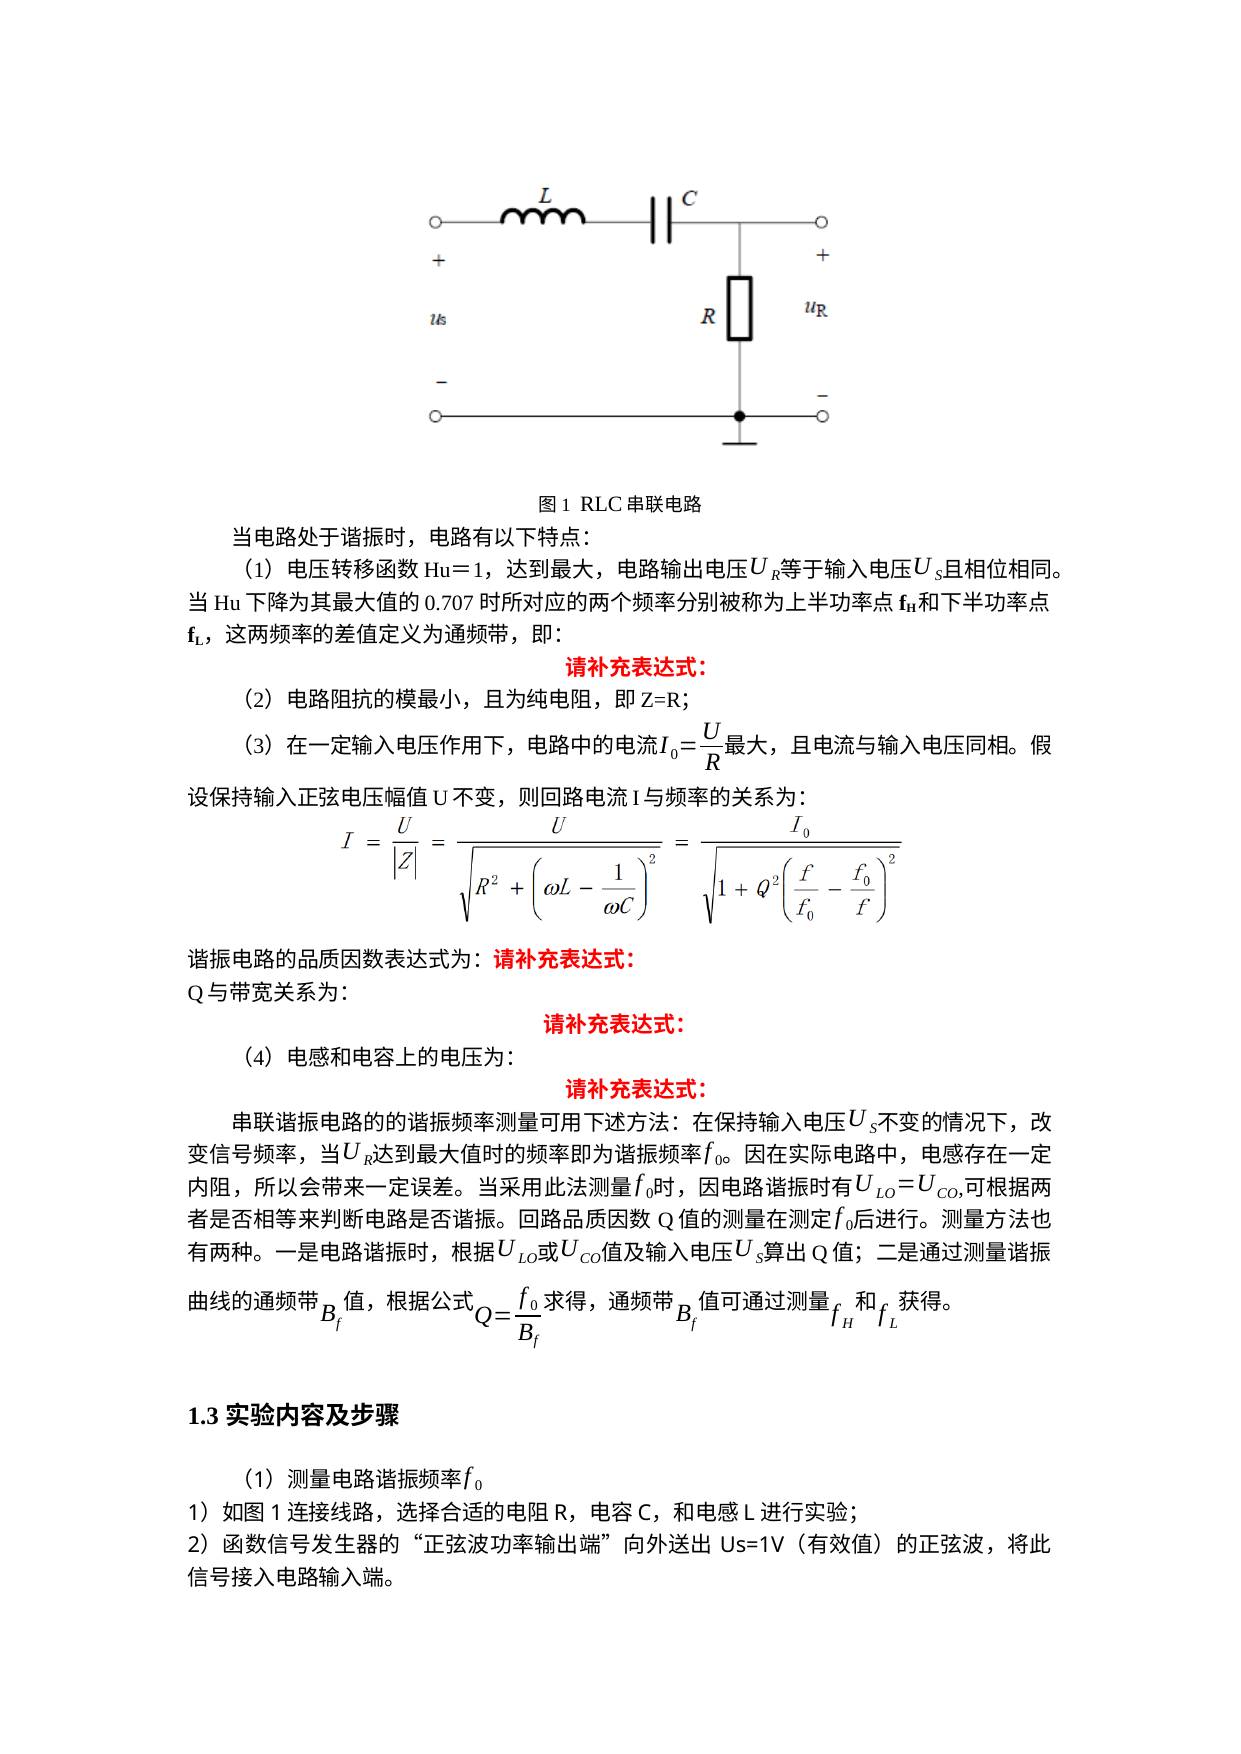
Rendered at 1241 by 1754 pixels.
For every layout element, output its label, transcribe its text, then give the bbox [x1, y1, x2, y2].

text 2）函数信号发生器的“正弦波功率输出端”向外送出Us=1V（有效值）的正弦波，将此信号接入电路输入端。 [187, 1527, 1053, 1592]
text Q与带宽关系为： [187, 974, 1053, 1007]
text 请补充表达式： [187, 649, 1053, 682]
text 图1 RLC串联电路 [187, 487, 1053, 519]
text （1）电压转移函数Hu＝1，达到最大，电路输出电压等于输入电压且相位相同。当Hu下降为其最大值的0.707 时所对应的两个频率分别被称为上半功率点fH和下半功率点 [187, 552, 1053, 617]
text fL，这两频率的差值定义为通频带，即： [187, 617, 1053, 649]
text 当电路处于谐振时，电路有以下特点： [187, 519, 1053, 552]
text （1）测量电路谐振频率 [187, 1462, 1053, 1494]
text （4）电感和电容上的电压为： [187, 1039, 1053, 1072]
picture [381, 162, 859, 470]
text 1）如图1连接线路，选择合适的电阻R，电容C，和电感L 进行实验； [187, 1494, 1053, 1527]
text 谐振电路的品质因数表达式为：请补充表达式： [187, 942, 1053, 974]
picture [326, 812, 914, 934]
text 请补充表达式： [187, 1007, 1053, 1039]
text （3）在一定输入电压作用下，电路中的电流最大，且电流与输入电压同相。假设保持输入正弦电压幅值U不变，则回路电流I与频率的关系为： [187, 714, 1053, 812]
text （2）电路阻抗的模最小，且为纯电阻，即Z=R； [187, 682, 1053, 714]
text 1.3 实验内容及步骤 [187, 1381, 1053, 1446]
text 请补充表达式： [187, 1072, 1053, 1104]
text 串联谐振电路的的谐振频率测量可用下述方法：在保持输入电压不变的情况下，改变信号频率，当达到最大值时的频率即为谐振频率。因在实际电路中，电感存在一定内阻，所以会带来一定误差。当采用此法测量时，因电路谐振时有,可根据两者是否相等来判断电路是否谐振。回路品质因数Q值的测量在测定后进行。测量方法也有两种。一是电路谐振时，根据或值及输入电压算出Q值；二是通过测量谐振曲线的通频带值，根据公式求得，通频带值可通过测量和获得。 [187, 1104, 1053, 1364]
